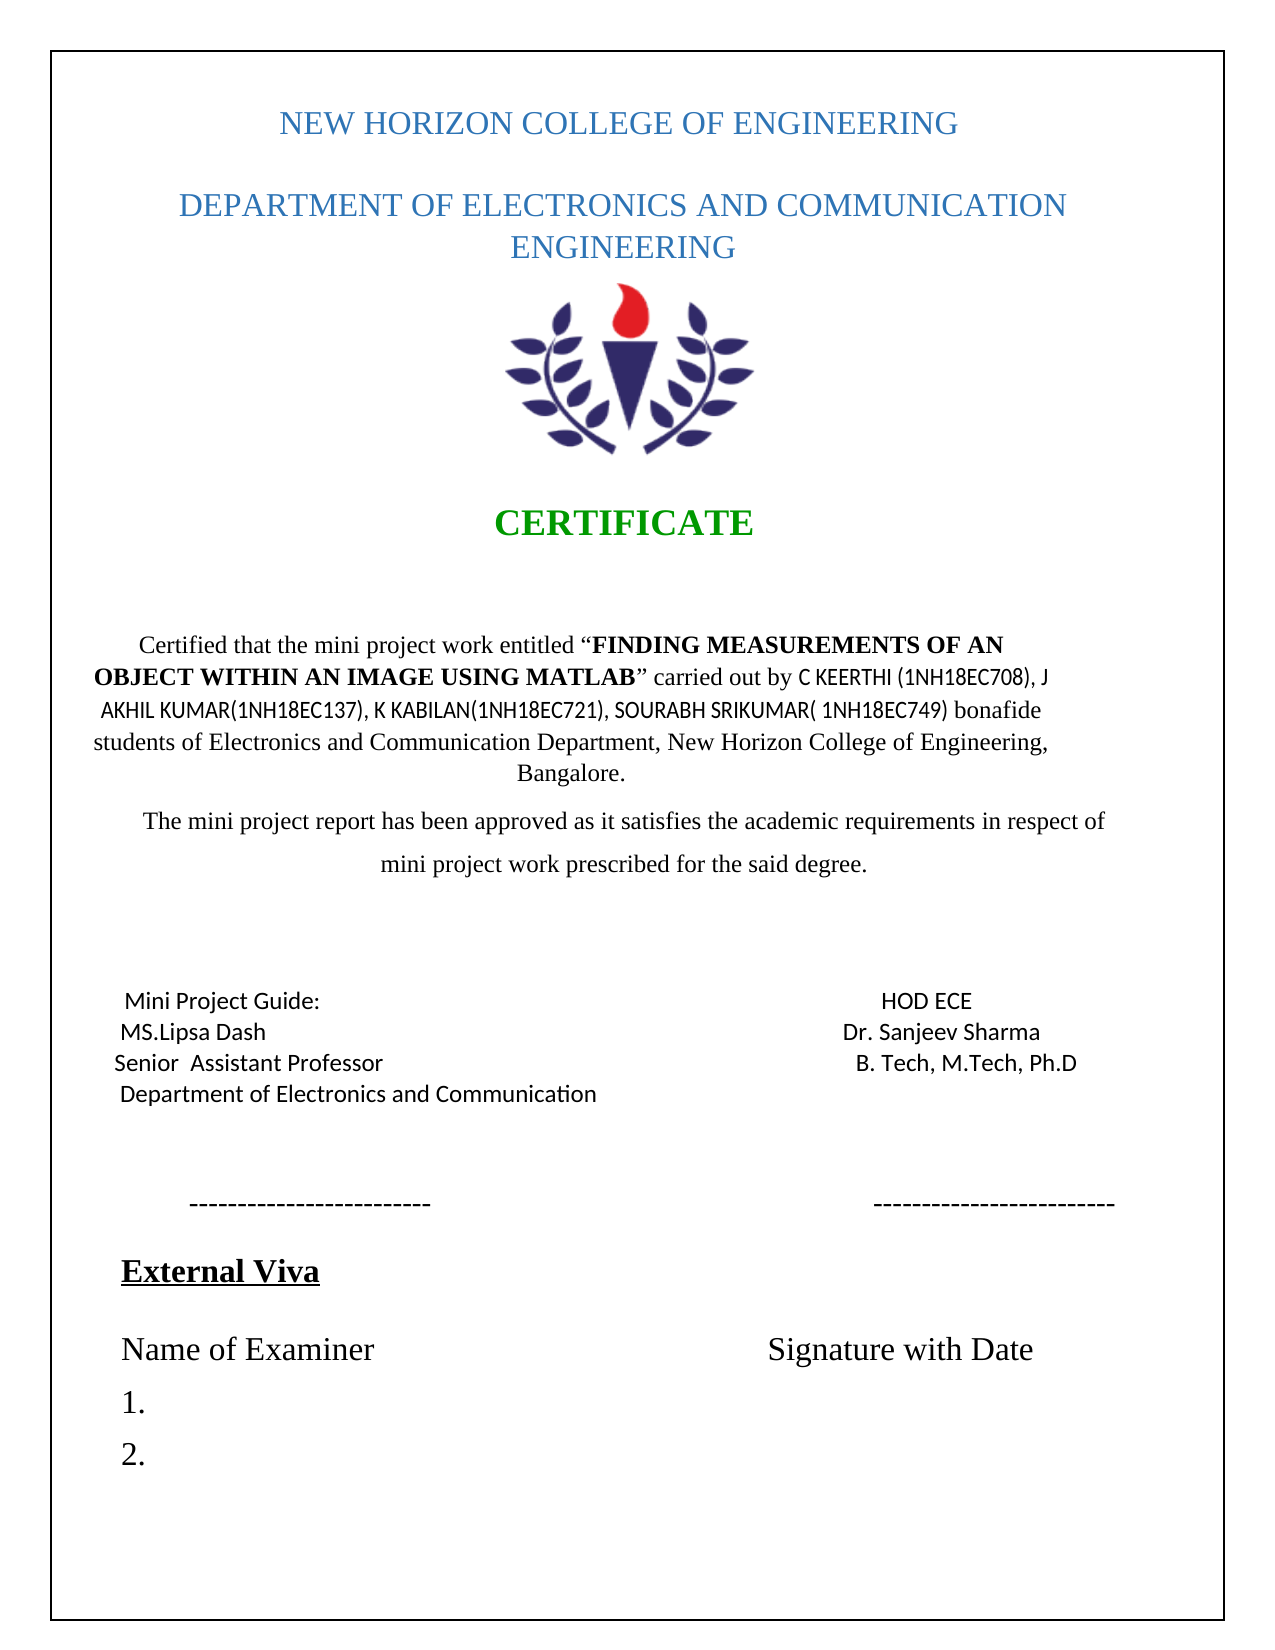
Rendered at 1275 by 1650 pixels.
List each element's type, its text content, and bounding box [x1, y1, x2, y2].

text 1. [121, 1382, 1169, 1420]
text MS.Lipsa Dash Dr. Sanjeev Sharma [92, 1016, 1169, 1047]
text External Viva [92, 1251, 1169, 1290]
text Senior Assistant Professor B. Tech, M.Tech, Ph.D [92, 1047, 1169, 1078]
text CERTIFICATE [100, 500, 1148, 543]
text 2. [121, 1435, 1169, 1473]
text Certified that the mini project work entitled “FINDING MEASUREMENTS OF AN OBJECT WITHIN AN IMAGE USING MATLAB” carried out by C KEERTHI (1NH18EC708), J AKHIL KUMAR(1NH18EC137), K KABILAN(1NH18EC721), SOURABH SRIKUMAR( 1NH18EC749) bonafide students of Electronics and Communication Department, New Horizon College of Engineering, Bangalore. [92, 630, 1050, 787]
text Name of Examiner Signature with Date [121, 1329, 1169, 1367]
picture [505, 283, 756, 456]
text The mini project report has been approved as it satisfies the academic requirements in respect of mini project work prescribed for the said degree. [120, 806, 1128, 878]
text Department of Electronics and Communication [92, 1078, 1169, 1108]
subtitle DEPARTMENT OF ELECTRONICS AND COMMUNICATION ENGINEERING [100, 186, 1146, 265]
text ------------------------- ------------------------- [121, 1186, 1169, 1219]
text Mini Project Guide: HOD ECE [92, 985, 1169, 1016]
subtitle NEW HORIZON COLLEGE OF ENGINEERING [92, 103, 1146, 141]
